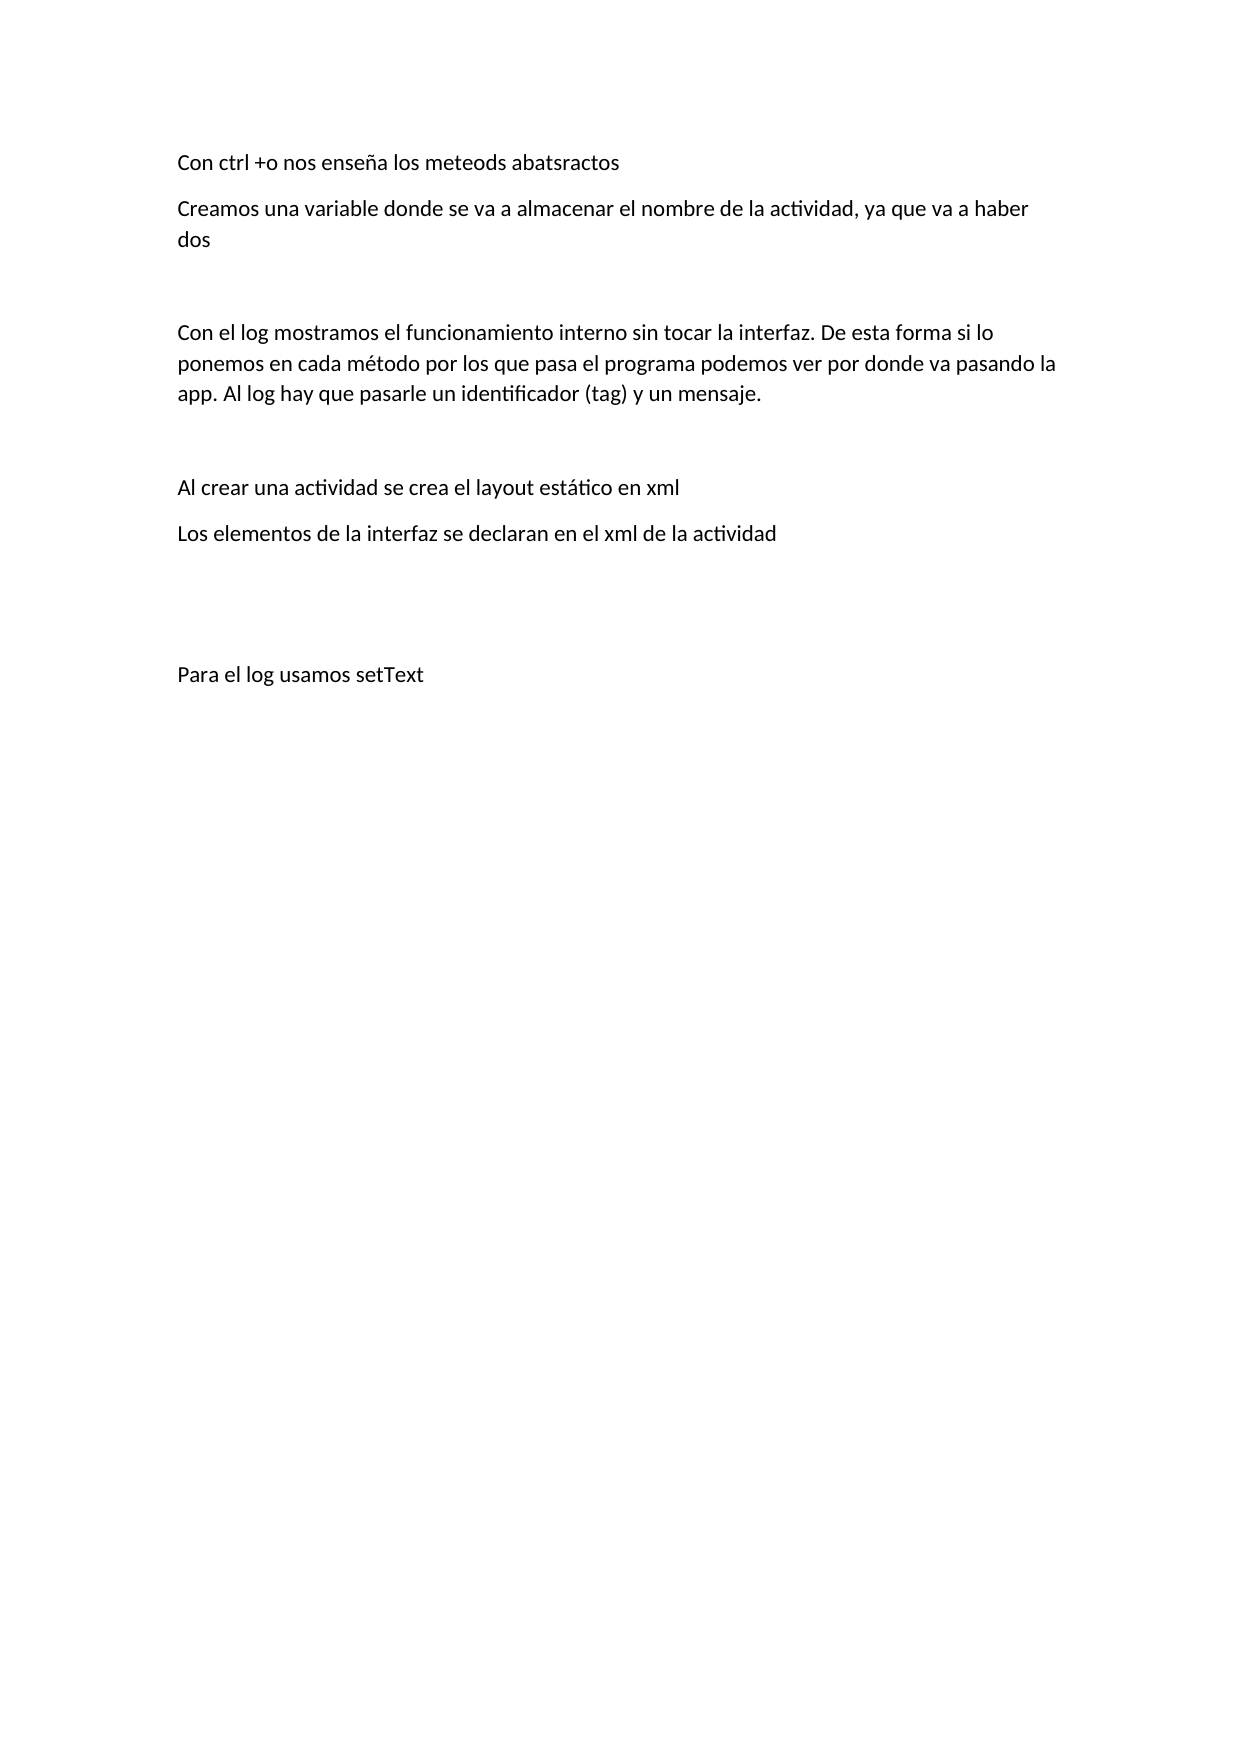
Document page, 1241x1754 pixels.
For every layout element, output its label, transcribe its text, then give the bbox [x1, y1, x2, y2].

text Para el log usamos setText [177, 660, 1063, 688]
text Con ctrl +o nos enseña los meteods abatsractos [177, 148, 1063, 176]
text Creamos una variable donde se va a almacenar el nombre de la actividad, ya que va a haber dos [177, 194, 1063, 253]
text Con el log mostramos el funcionamiento interno sin tocar la interfaz. De esta forma si lo ponemos en cada método por los que pasa el programa podemos ver por donde va pasando la app. Al log hay que pasarle un identificador (tag) y un mensaje. [177, 318, 1063, 407]
text Los elementos de la interfaz se declaran en el xml de la actividad [177, 519, 1063, 547]
text Al crear una actividad se crea el layout estático en xml [177, 473, 1063, 501]
